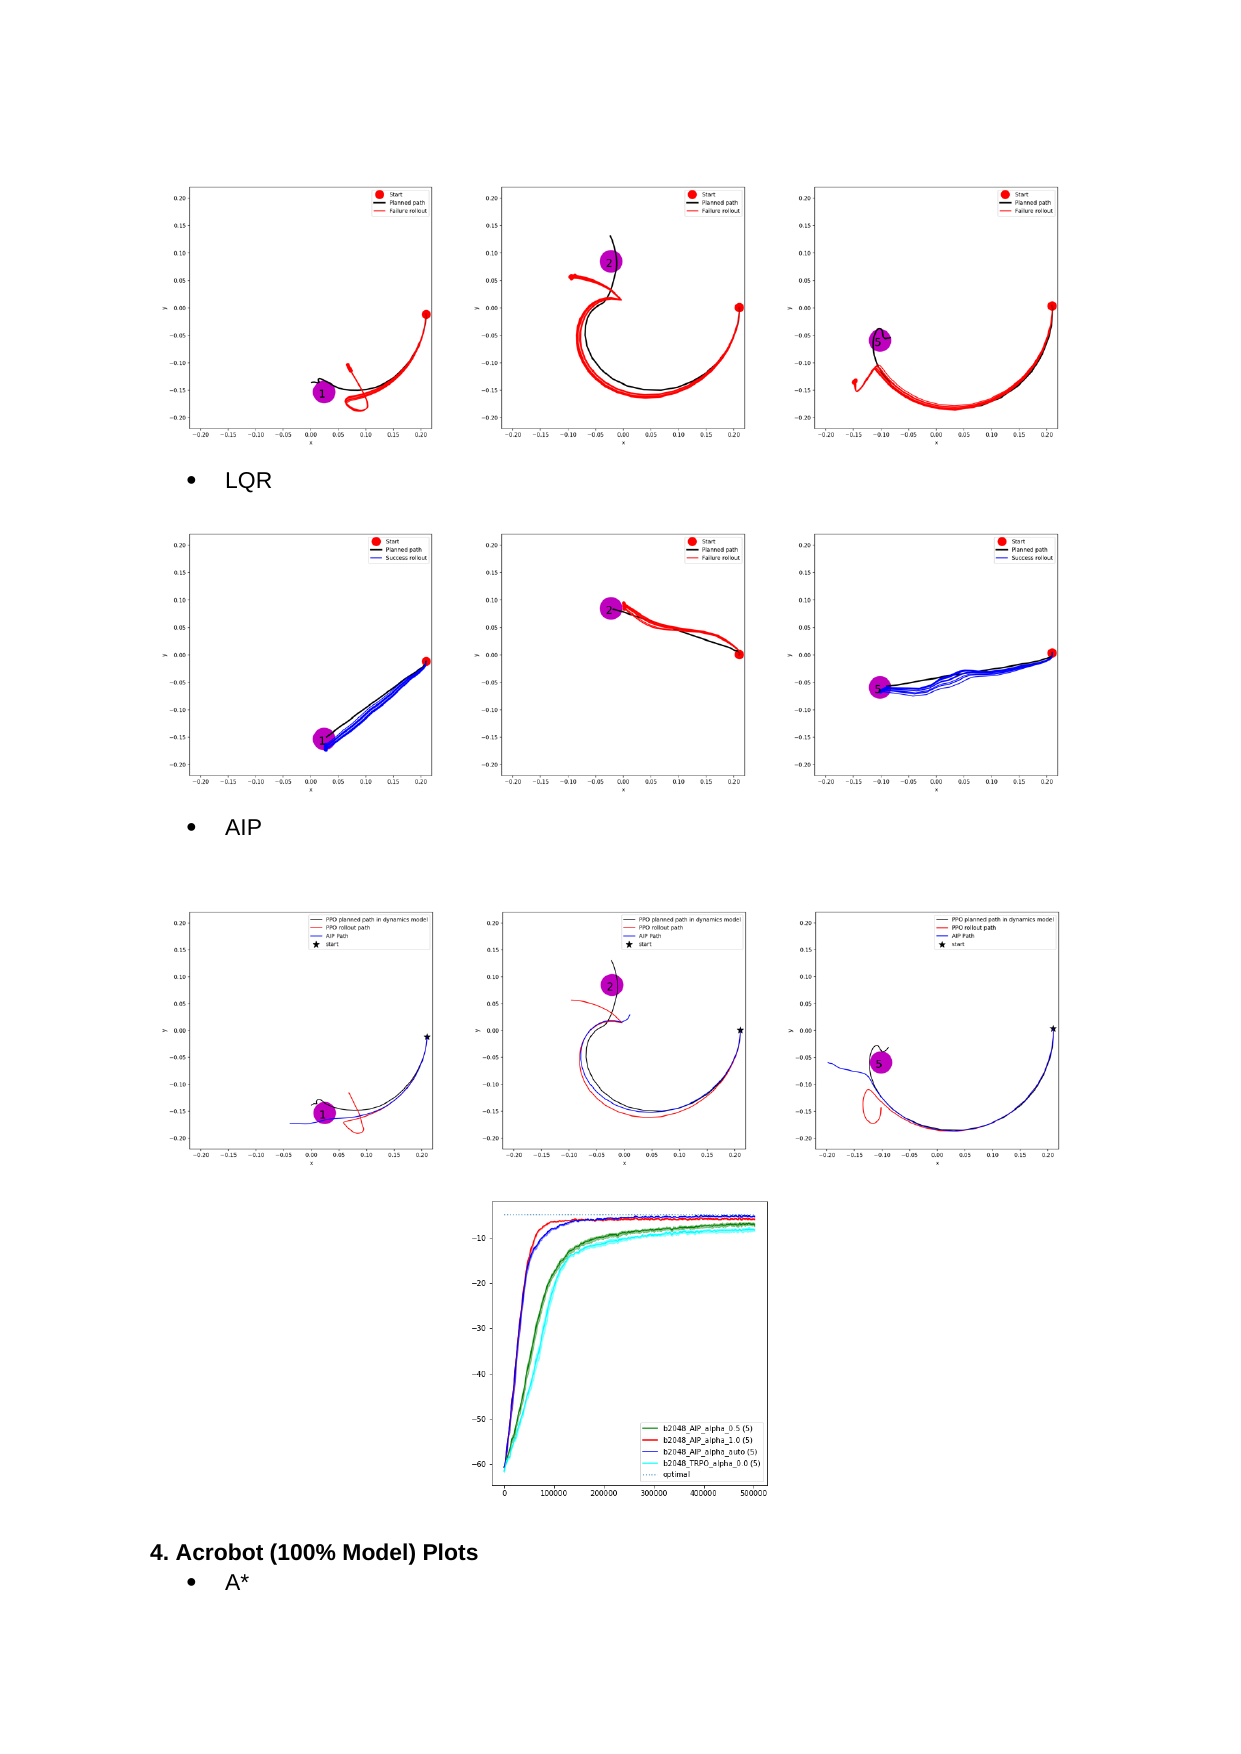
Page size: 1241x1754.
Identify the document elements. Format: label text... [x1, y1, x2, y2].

picture [150, 497, 1089, 810]
picture [150, 874, 1090, 1188]
picture [463, 1191, 777, 1505]
list LQR [187, 467, 1090, 493]
picture [150, 150, 1089, 463]
list AIP [187, 814, 1090, 840]
list A* [187, 1569, 1090, 1595]
text 4. Acrobot (100% Model) Plots [150, 1539, 1090, 1565]
